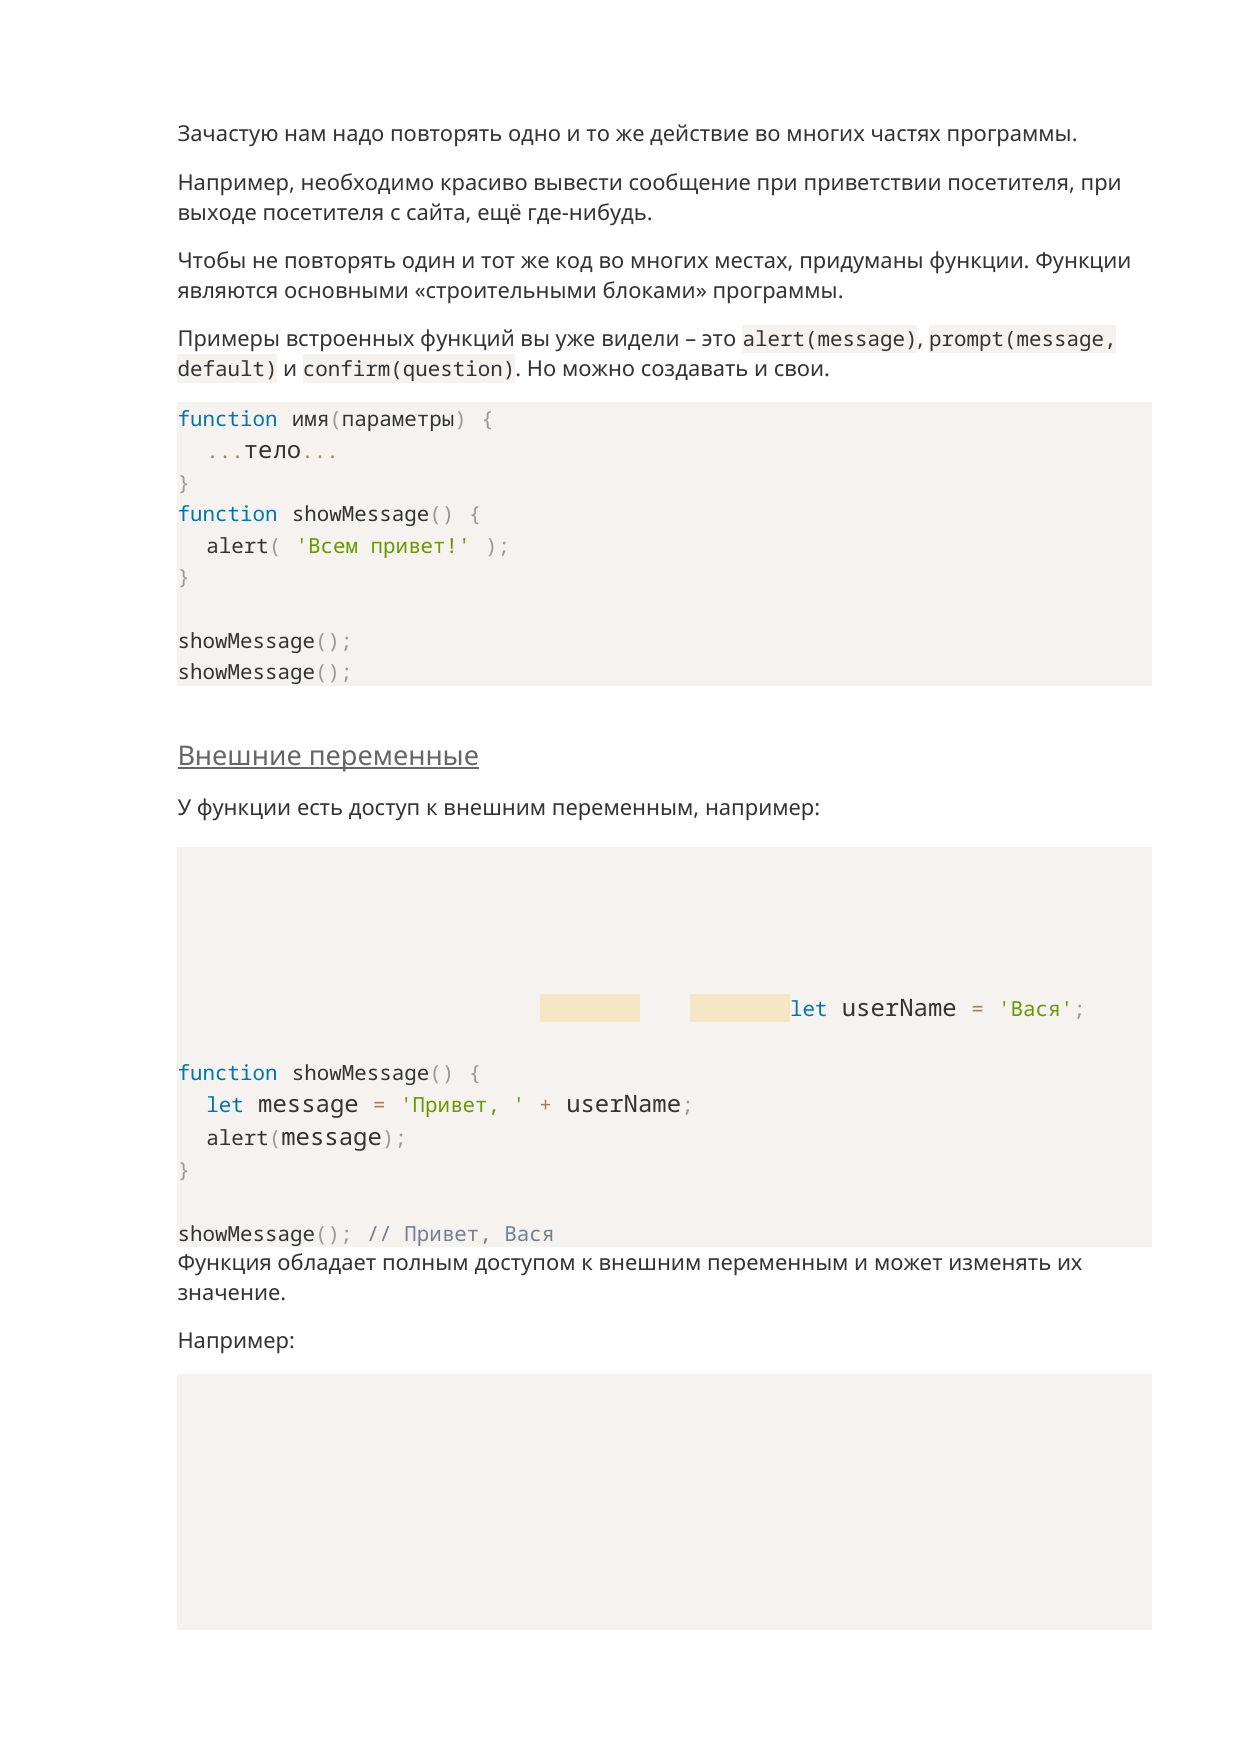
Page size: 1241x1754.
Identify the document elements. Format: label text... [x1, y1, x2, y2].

text } [177, 466, 1152, 497]
text Зачастую нам надо повторять одно и то же действие во многих частях программы. [177, 118, 1152, 148]
text function showMessage() { [177, 1056, 1152, 1087]
text let userName = 'Вася'; [177, 990, 1152, 1023]
text showMessage(); [177, 623, 1152, 654]
text } [177, 559, 1152, 591]
text Например, необходимо красиво вывести сообщение при приветствии посетителя, при выходе посетителя с сайта, ещё где-нибудь. [177, 167, 1152, 226]
text Например: [177, 1326, 1152, 1355]
text Примеры встроенных функций вы уже видели – это alert(message), prompt(message, default) и confirm(question). Но можно создавать и свои. [177, 323, 1152, 383]
subtitle Внешние переменные [177, 723, 1152, 773]
text function showMessage() { [177, 497, 1152, 528]
text Функция обладает полным доступом к внешним переменным и может изменять их значение. [177, 1247, 1152, 1307]
text function имя(параметры) { [177, 402, 1152, 433]
text Чтобы не повторять один и тот же код во многих местах, придуманы функции. Функции являются основными «строительными блоками» программы. [177, 245, 1152, 304]
text let message = 'Привет, ' + userName; [177, 1087, 1152, 1119]
text У функции есть доступ к внешним переменным, например: [177, 792, 1152, 822]
text alert(message); [177, 1119, 1152, 1152]
text showMessage(); // Привет, Вася [177, 1216, 1152, 1247]
text } [177, 1152, 1152, 1183]
text showMessage(); [177, 654, 1152, 686]
text ...тело... [177, 433, 1152, 466]
text alert( 'Всем привет!' ); [177, 528, 1152, 559]
